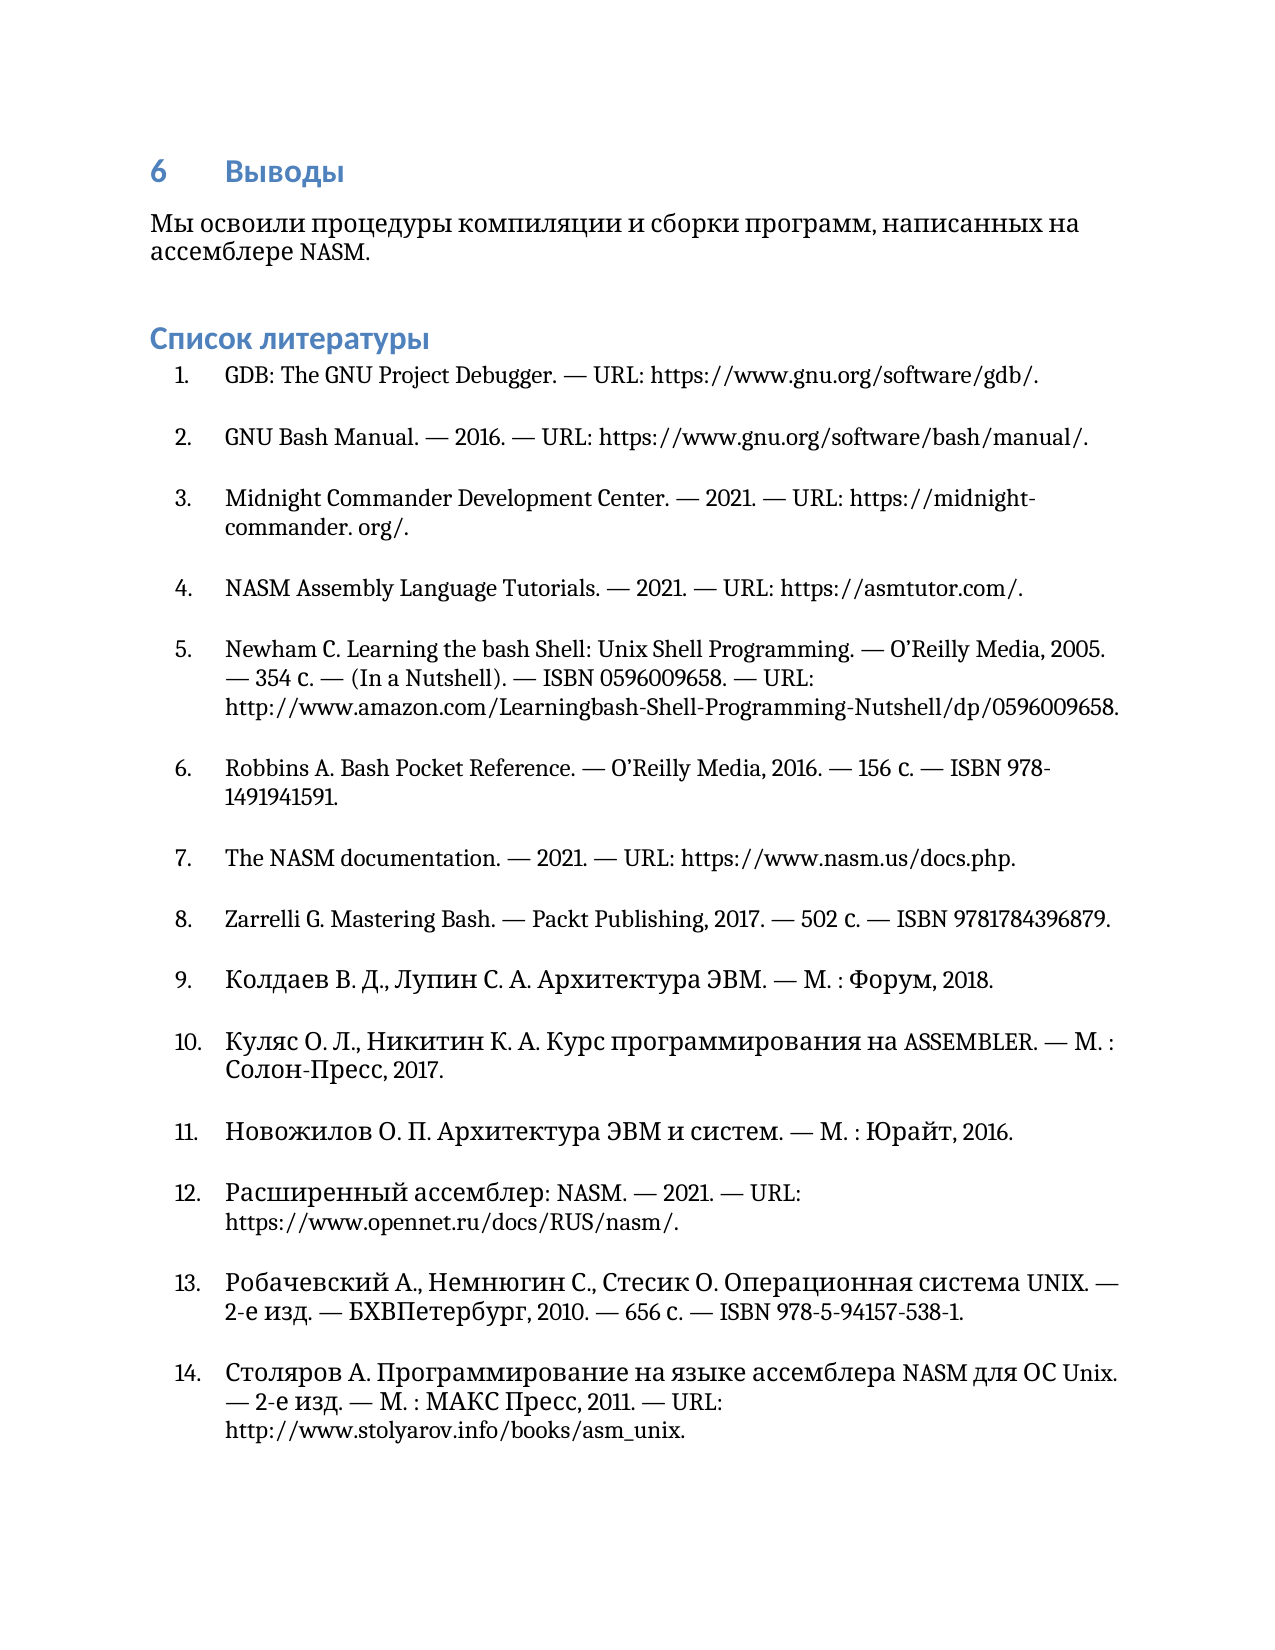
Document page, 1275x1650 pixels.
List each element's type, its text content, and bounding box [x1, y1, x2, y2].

list GDB: The GNU Project Debugger. — URL: https://www.gnu.org/software/gdb/. [175, 361, 1125, 419]
list Куляс О. Л., Никитин К. А. Курс программирования на ASSEMBLER. — М. : Солон-Пресс, 2017. [175, 1028, 1125, 1114]
list Midnight Commander Development Center. — 2021. — URL: https://midnight-commander. org/. [175, 484, 1125, 570]
list Робачевский А., Немнюгин С., Стесик О. Операционная система UNIX. — 2-е изд. — БХВПетербург, 2010. — 656 с. — ISBN 978-5-94157-538-1. [175, 1269, 1125, 1355]
list Новожилов О. П. Архитектура ЭВМ и систем. — М. : Юрайт, 2016. [175, 1118, 1125, 1175]
list The NASM documentation. — 2021. — URL: https://www.nasm.us/docs.php. [175, 844, 1125, 901]
list Robbins A. Bash Pocket Reference. — O’Reilly Media, 2016. — 156 с. — ISBN 978-1491941591. [175, 754, 1125, 840]
list Расширенный ассемблер: NASM. — 2021. — URL: https://www.opennet.ru/docs/RUS/nasm/. [175, 1179, 1125, 1265]
list Zarrelli G. Mastering Bash. — Packt Publishing, 2017. — 502 с. — ISBN 9781784396879. [175, 905, 1125, 963]
list NASM Assembly Language Tutorials. — 2021. — URL: https://asmtutor.com/. [175, 574, 1125, 631]
list Колдаев В. Д., Лупин С. А. Архитектура ЭВМ. — М. : Форум, 2018. [175, 966, 1125, 1024]
list Столяров А. Программирование на языке ассемблера NASM для ОС Unix. — 2-е изд. — М. : МАКС Пресс, 2011. — URL: http://www.stolyarov.info/books/asm_unix. [175, 1359, 1125, 1474]
text Мы освоили процедуры компиляции и сборки программ, написанных на ассемблере NASM. [150, 209, 1125, 267]
list Newham C. Learning the bash Shell: Unix Shell Programming. — O’Reilly Media, 2005. — 354 с. — (In a Nutshell). — ISBN 0596009658. — URL: http://www.amazon.com/Learningbash-Shell-Programming-Nutshell/dp/0596009658. [175, 635, 1125, 750]
list GNU Bash Manual. — 2016. — URL: https://www.gnu.org/software/bash/manual/. [175, 423, 1125, 480]
subtitle 6 Выводы [150, 150, 1125, 191]
subtitle Список литературы [150, 317, 1125, 358]
